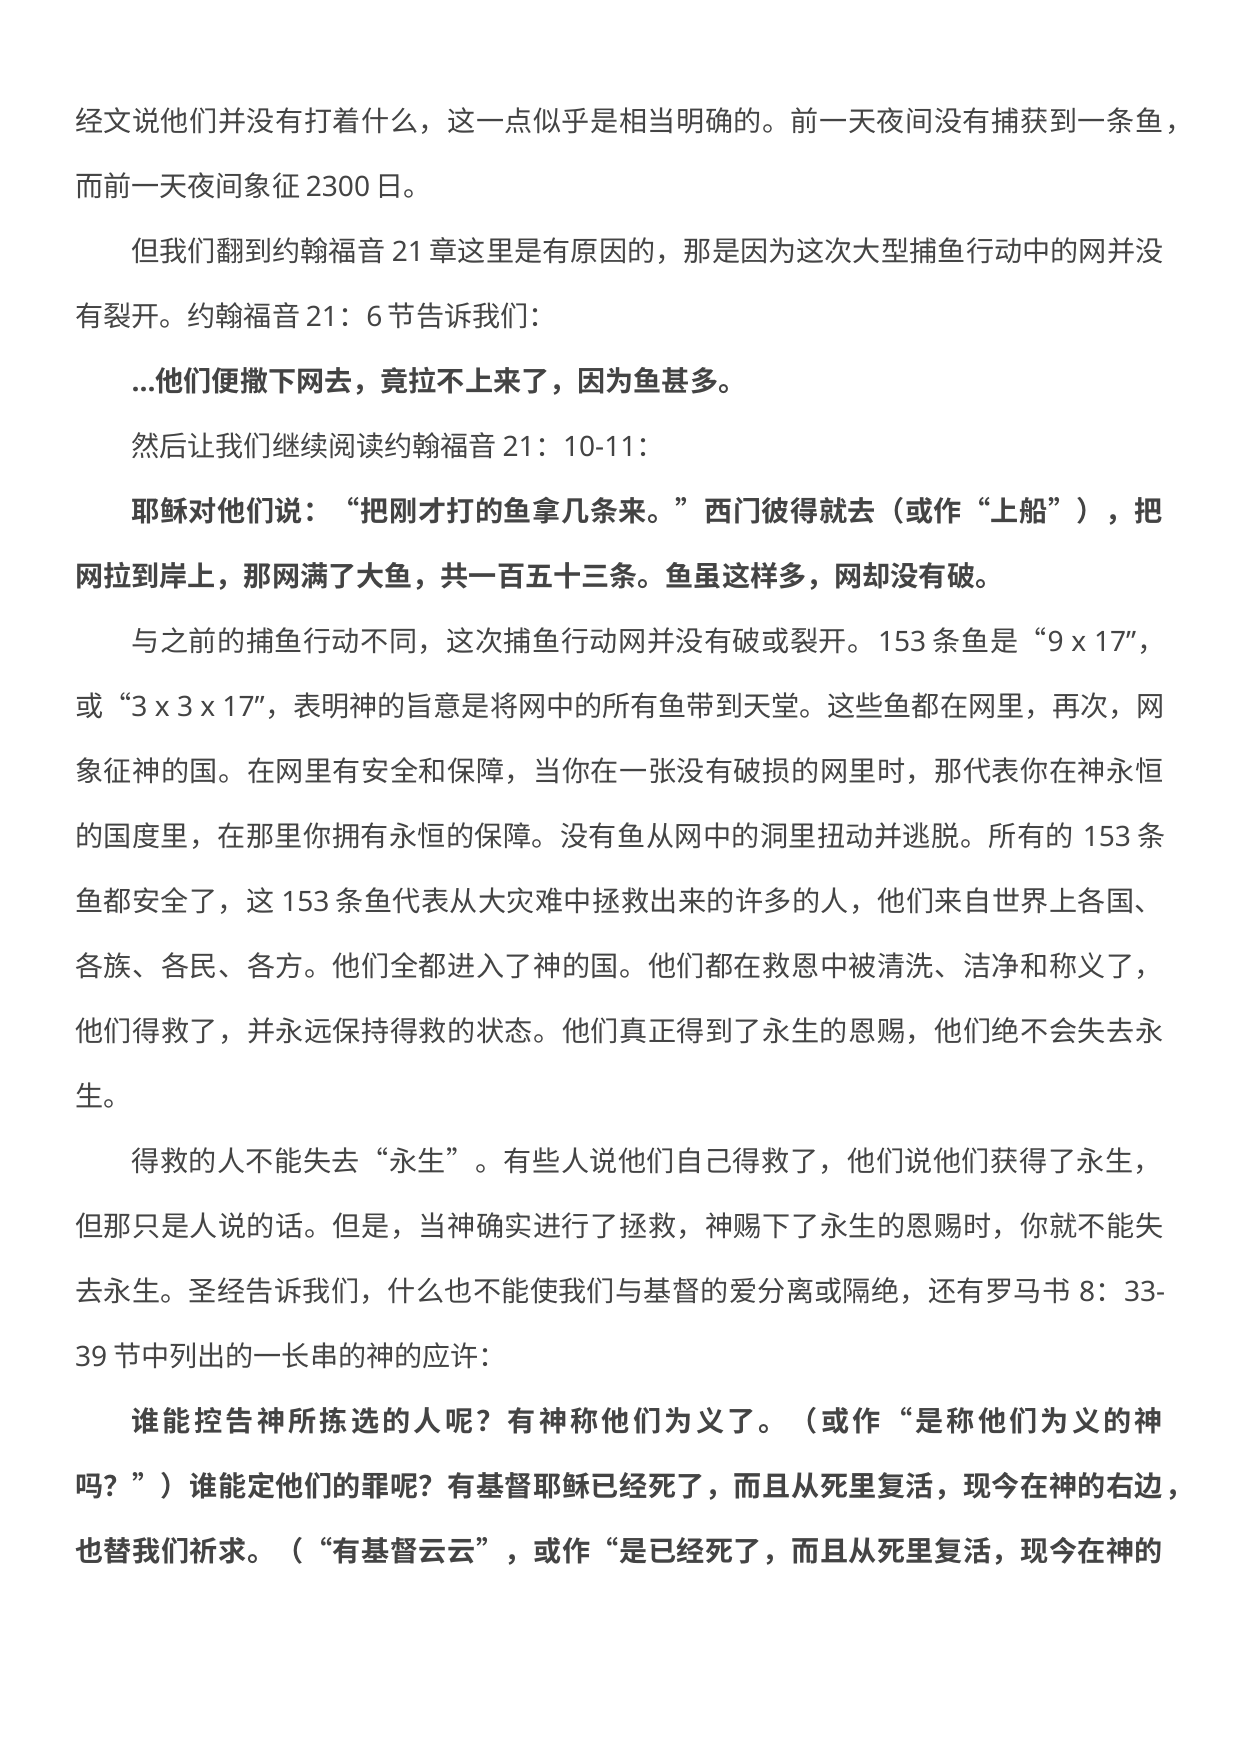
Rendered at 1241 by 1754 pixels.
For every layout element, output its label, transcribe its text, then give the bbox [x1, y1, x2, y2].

text 得救的人不能失去“永生”。有些人说他们自己得救了，他们说他们获得了永生，但那只是人说的话。但是，当神确实进行了拯救，神赐下了永生的恩赐时，你就不能失去永生。圣经告诉我们，什么也不能使我们与基督的爱分离或隔绝，还有罗马书8：33-39节中列出的一长串的神的应许： [75, 1126, 1165, 1386]
text 与之前的捕鱼行动不同，这次捕鱼行动网并没有破或裂开。153条鱼是“9 x 17”，或“3 x 3 x 17”，表明神的旨意是将网中的所有鱼带到天堂。这些鱼都在网里，再次，网象征神的国。在网里有安全和保障，当你在一张没有破损的网里时，那代表你在神永恒的国度里，在那里你拥有永恒的保障。没有鱼从网中的洞里扭动并逃脱。所有的153条鱼都安全了，这153条鱼代表从大灾难中拯救出来的许多的人，他们来自世界上各国、各族、各民、各方。他们全都进入了神的国。他们都在救恩中被清洗、洁净和称义了，他们得救了，并永远保持得救的状态。他们真正得到了永生的恩赐，他们绝不会失去永生。 [75, 606, 1165, 1126]
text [75, 86, 1165, 216]
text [75, 1386, 1165, 1581]
text 耶稣对他们说：“把刚才打的鱼拿几条来。”西门彼得就去（或作“上船”），把网拉到岸上，那网满了大鱼，共一百五十三条。鱼虽这样多，网却没有破。 [75, 476, 1165, 606]
text ...他们便撒下网去，竟拉不上来了，因为鱼甚多。 [75, 346, 1165, 411]
text 但我们翻到约翰福音21章这里是有原因的，那是因为这次大型捕鱼行动中的网并没有裂开。约翰福音21：6节告诉我们： [75, 216, 1165, 346]
text 然后让我们继续阅读约翰福音21：10-11： [75, 411, 1165, 476]
